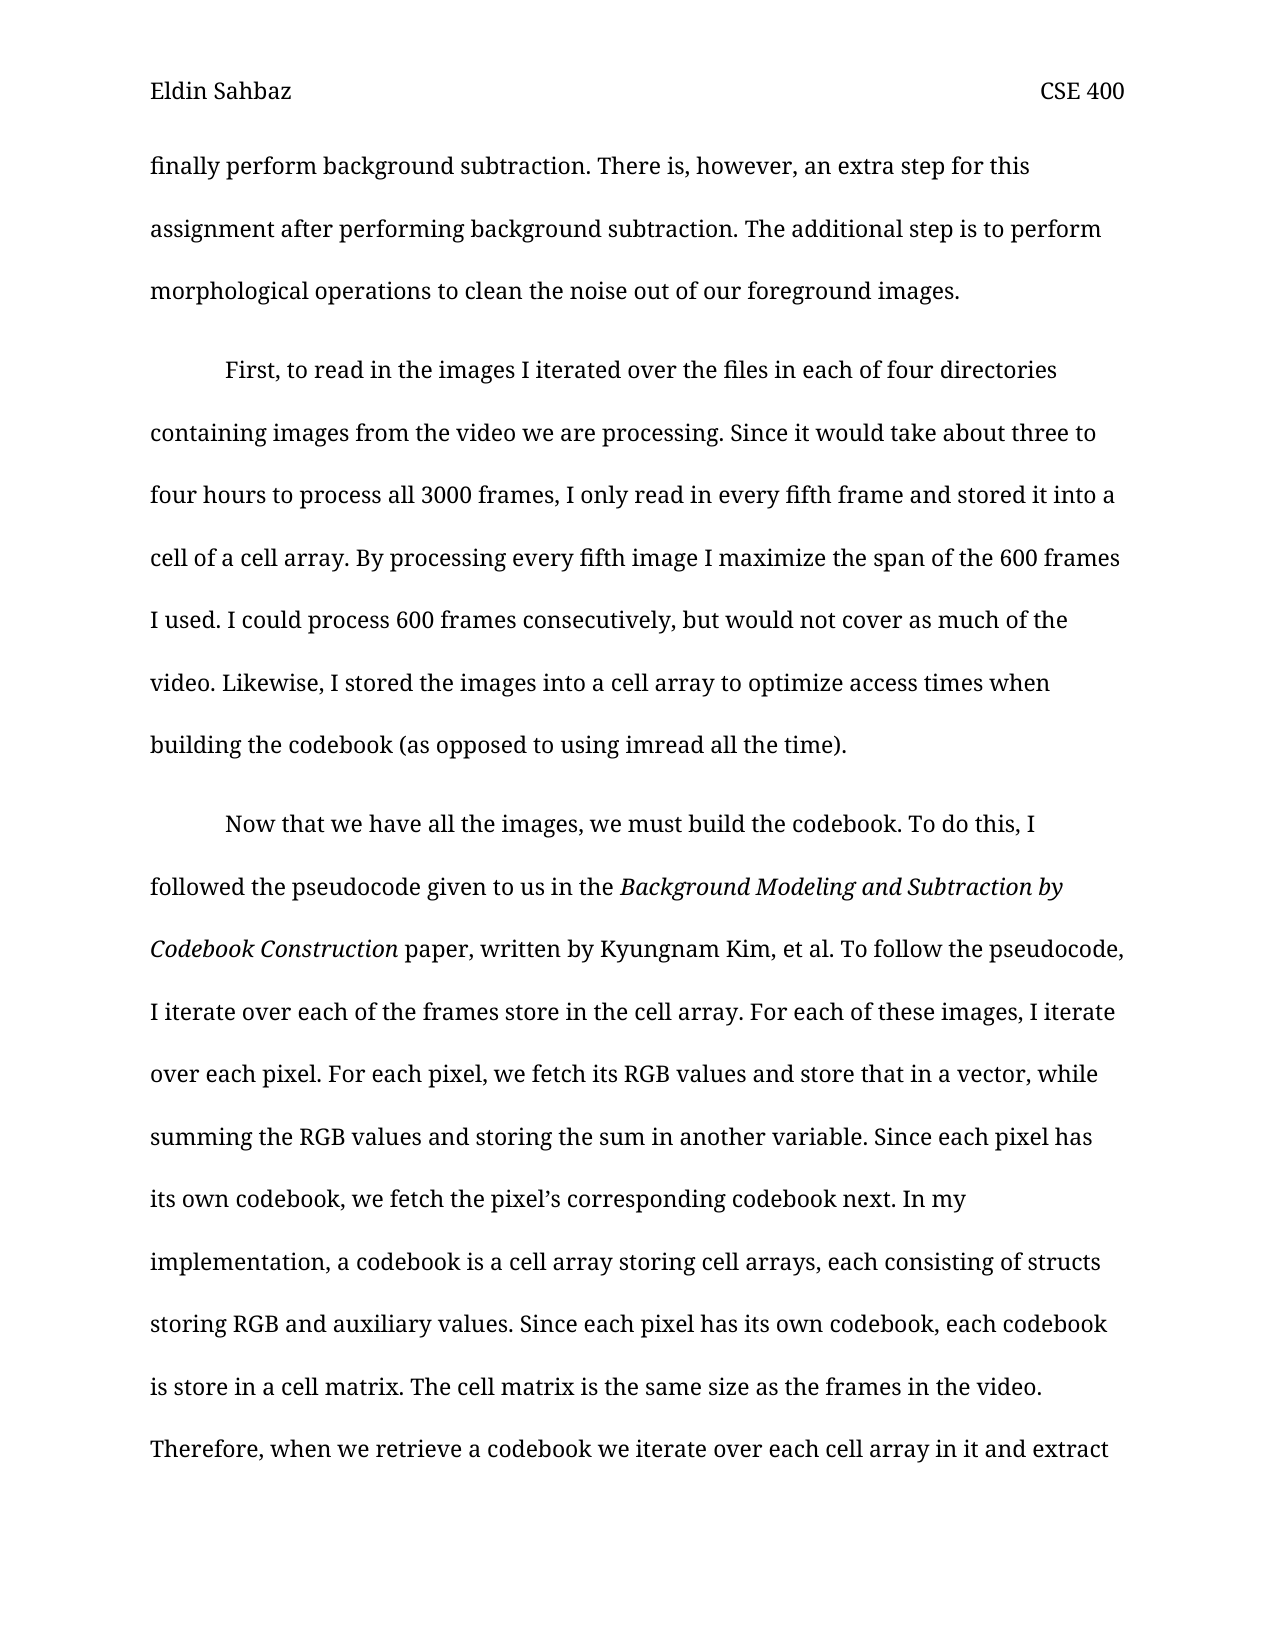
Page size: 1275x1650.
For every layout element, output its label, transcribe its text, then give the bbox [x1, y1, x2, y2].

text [150, 808, 1125, 1464]
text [150, 150, 1125, 306]
text First, to read in the images I iterated over the files in each of four directories containing images from the video we are processing. Since it would take about three to four hours to process all 3000 frames, I only read in every fifth frame and stored it into a cell of a cell array. By processing every fifth image I maximize the span of the 600 frames I used. I could process 600 frames consecutively, but would not cover as much of the video. Likewise, I stored the images into a cell array to optimize access times when building the codebook (as opposed to using imread all the time). [150, 354, 1125, 760]
